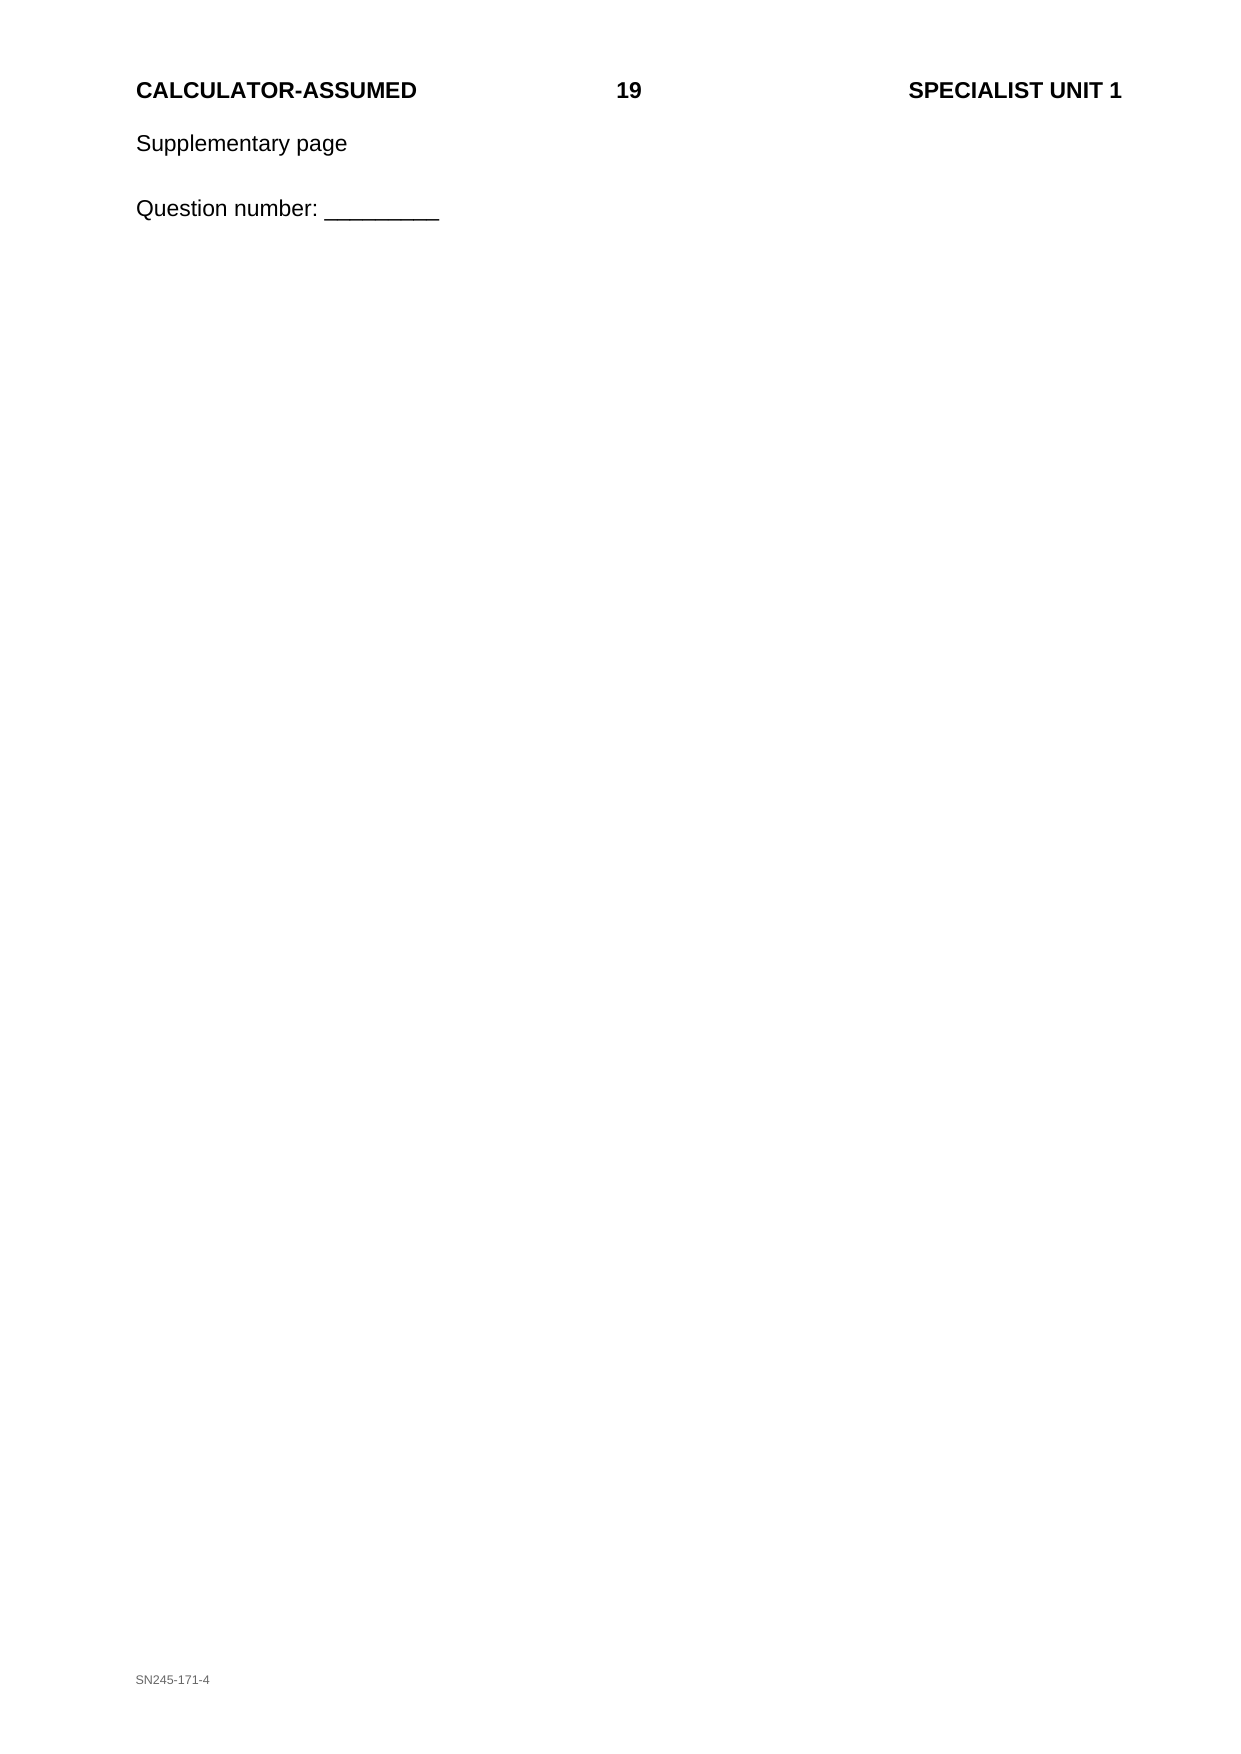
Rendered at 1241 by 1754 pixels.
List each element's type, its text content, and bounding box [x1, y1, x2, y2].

text Question number: _________ [136, 195, 1122, 221]
text Supplementary page [136, 130, 1122, 156]
